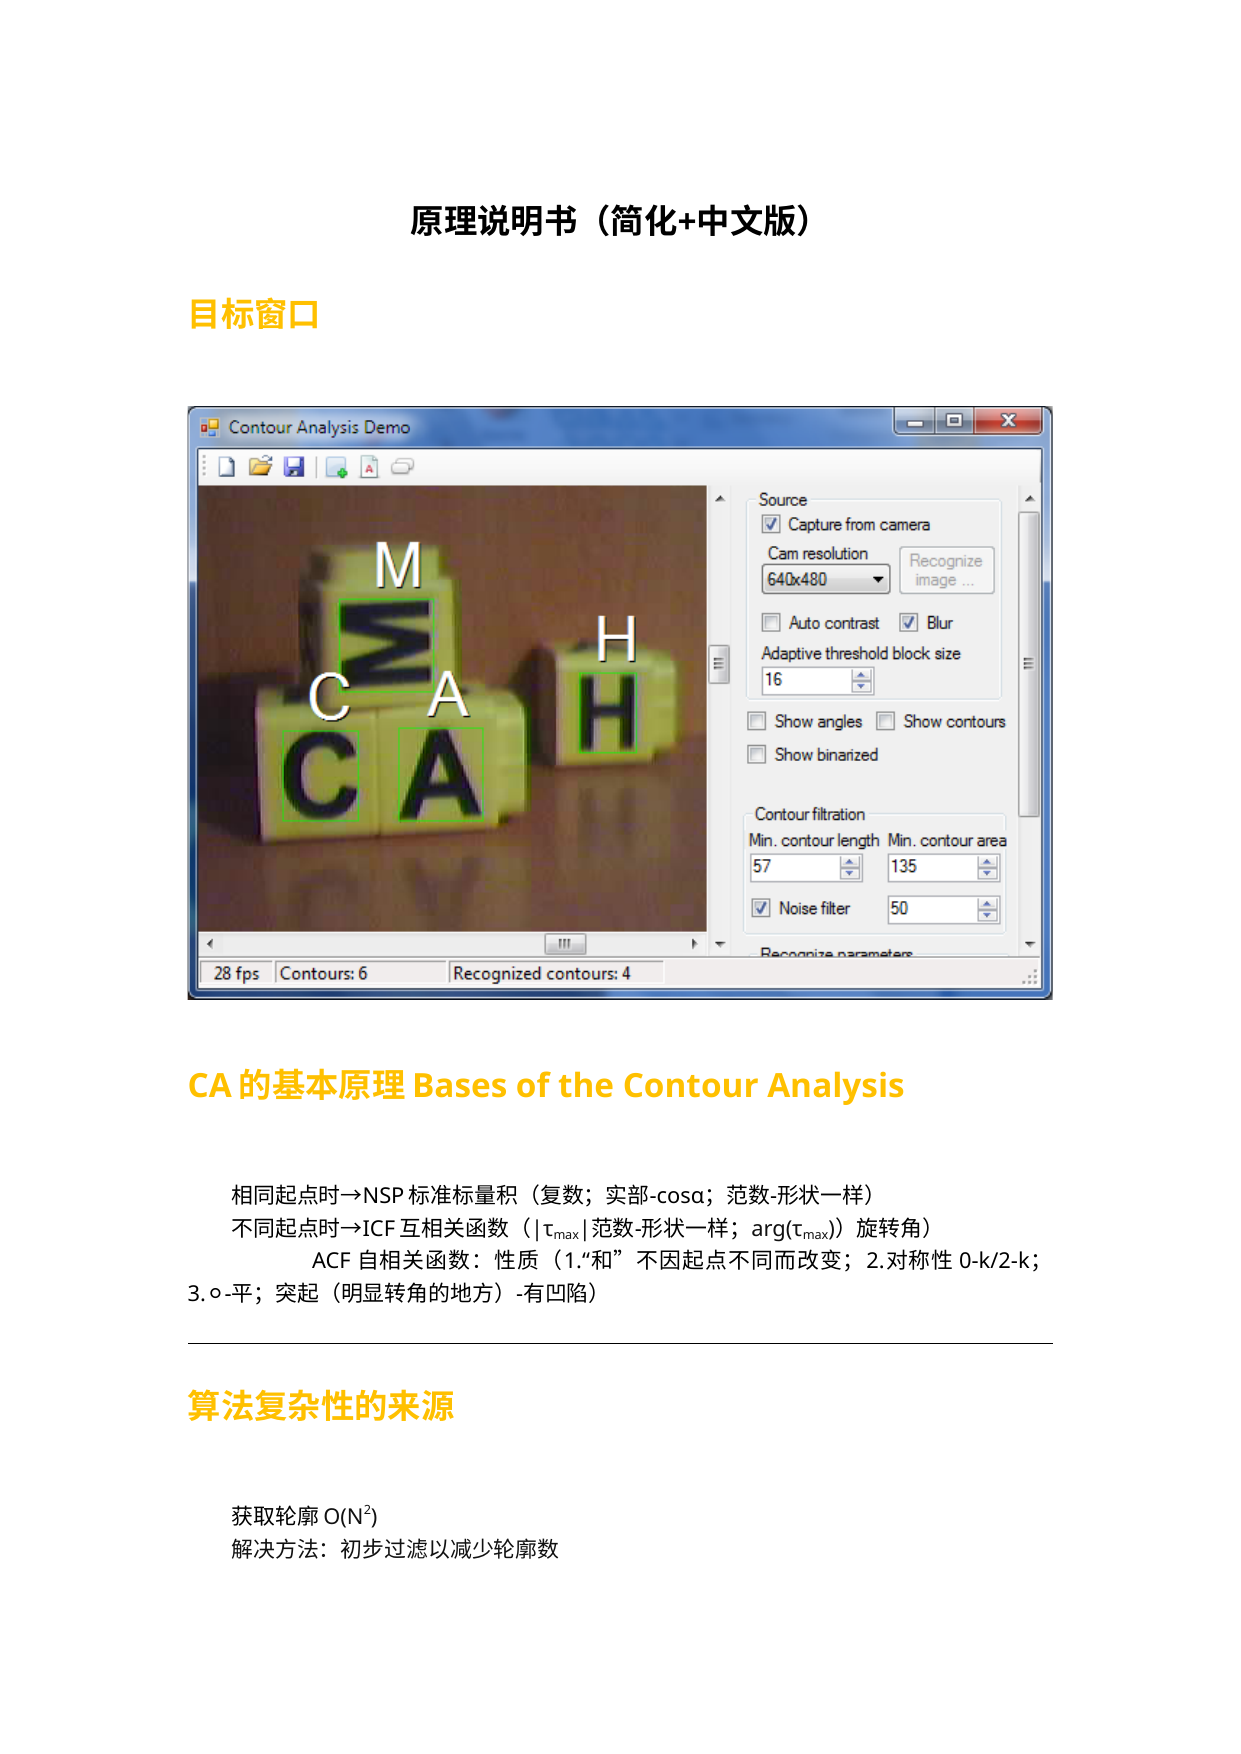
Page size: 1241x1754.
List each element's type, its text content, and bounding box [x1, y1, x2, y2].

picture [187, 406, 1053, 1000]
subtitle 目标窗口 [187, 279, 1053, 344]
text 获取轮廓O(N2) [187, 1499, 1053, 1531]
subtitle CA的基本原理Bases of the Contour Analysis [187, 1051, 1053, 1116]
text 相同起点时NSP标准标量积（复数；实部-cosα；范数-形状一样） [187, 1178, 1053, 1211]
text 不同起点时ICF互相关函数（|τmax|范数-形状一样；arg(τmax)）旋转角） [187, 1211, 1053, 1243]
subtitle 算法复杂性的来源 [187, 1371, 1053, 1436]
text 解决方法：初步过滤以减少轮廓数 [187, 1531, 1053, 1564]
text ACF自相关函数：性质（1.“和”不因起点不同而改变；2.对称性0-k/2-k；3.-平；突起（明显转角的地方）-有凹陷） [187, 1243, 1053, 1308]
title 原理说明书（简化+中文版） [187, 187, 1053, 252]
